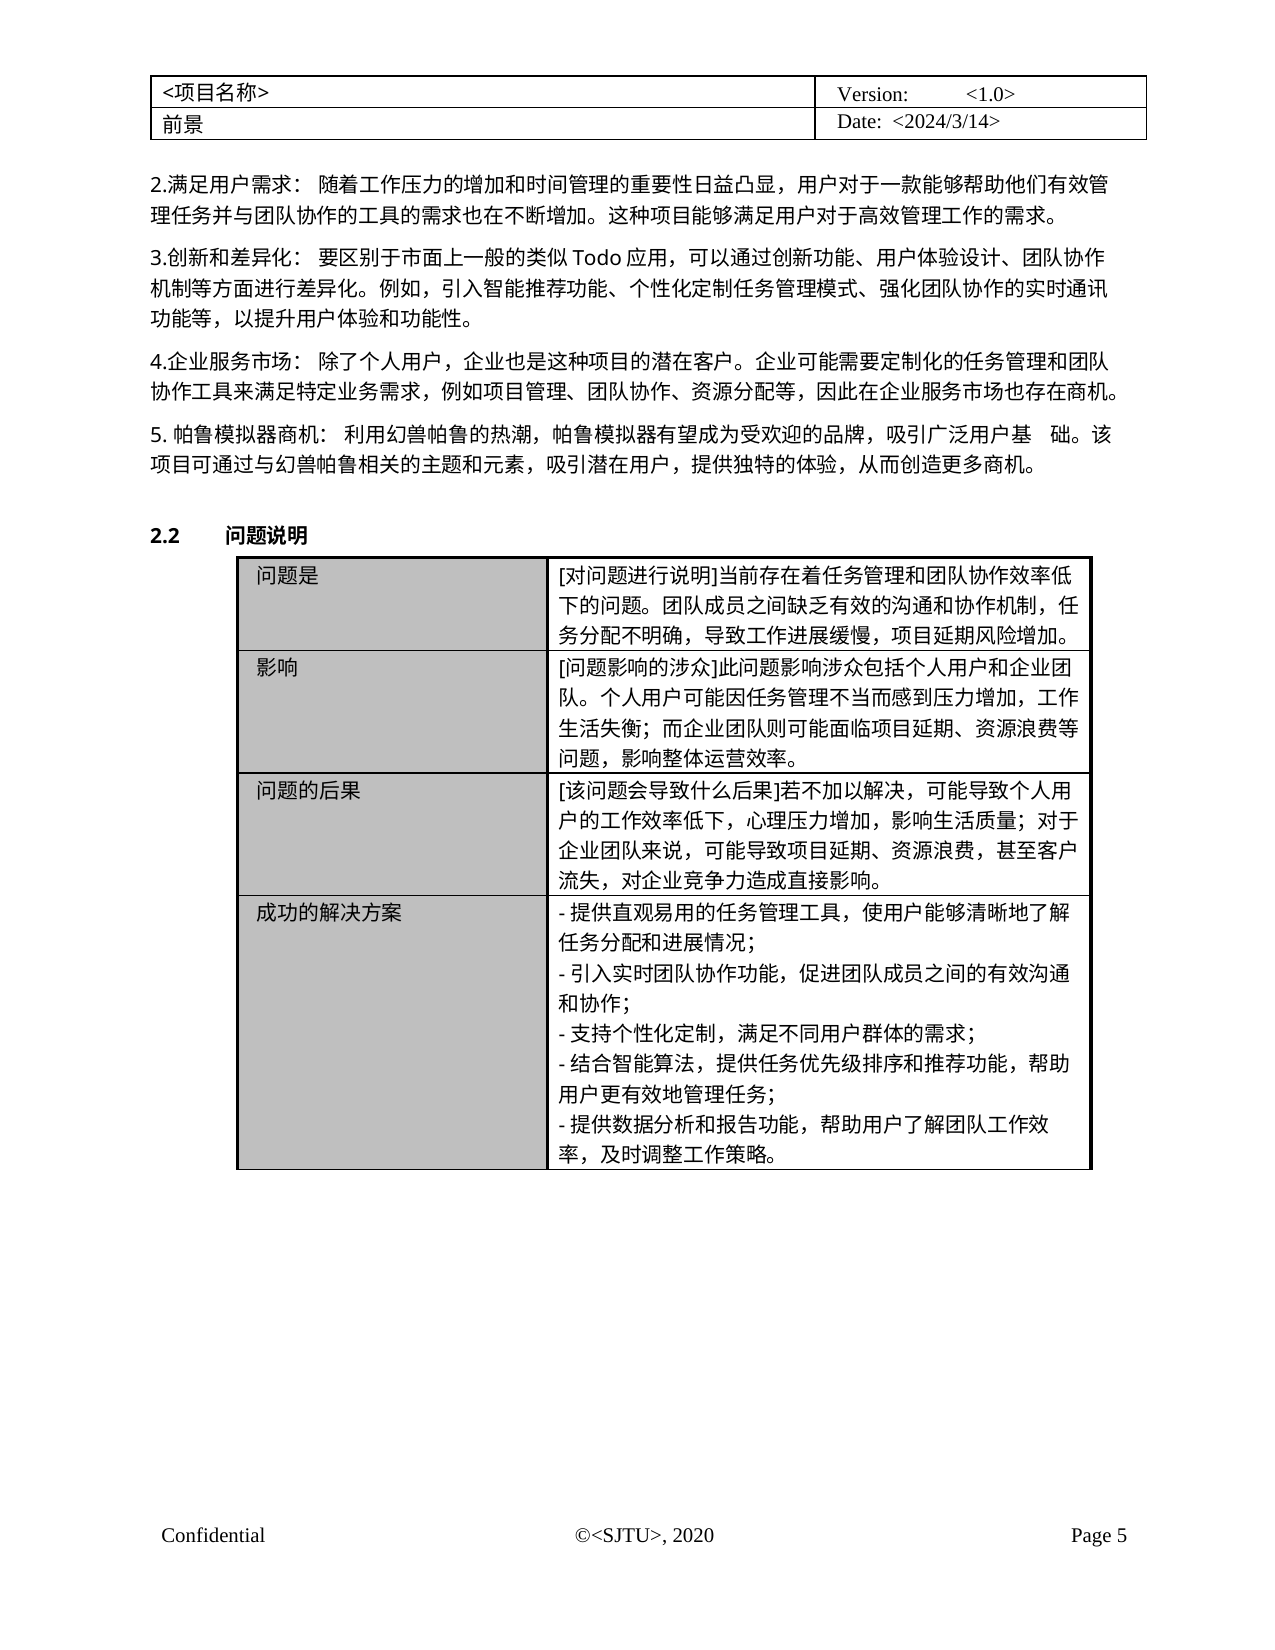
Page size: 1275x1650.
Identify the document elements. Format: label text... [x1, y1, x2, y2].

table_cell - 提供直观易用的任务管理工具，使用户能够清晰地了解任务分配和进展情况； - 引入实时团队协作功能，促进团队成员之间的有效沟通和协作； - 支持个性化定制，满足不同用户群体的需求； - 结合智能算法，提供任务优先级排序和推荐功能，帮助用户更有效地管理任务； - 提供数据分析和报告功能，帮助用户了解团队工作效率，及时调整工作策略。 [549, 896, 1089, 1169]
table_cell [问题影响的涉众]此问题影响涉众包括个人用户和企业团队。个人用户可能因任务管理不当而感到压力增加，工作生活失衡；而企业团队则可能面临项目延期、资源浪费等问题，影响整体运营效率。 [549, 651, 1089, 772]
text 5. 帕鲁模拟器商机： 利用幻兽帕鲁的热潮，帕鲁模拟器有望成为受欢迎的品牌，吸引广泛用户基 础。该项目可通过与幻兽帕鲁相关的主题和元素，吸引潜在用户，提供独特的体验，从而创造更多商机。 [150, 418, 1125, 478]
table_cell 成功的解决方案 [239, 896, 546, 1169]
table_cell 影响 [239, 651, 546, 772]
table_header 问题是 [239, 559, 546, 650]
text 4.企业服务市场： 除了个人用户，企业也是这种项目的潜在客户。企业可能需要定制化的任务管理和团队协作工具来满足特定业务需求，例如项目管理、团队协作、资源分配等，因此在企业服务市场也存在商机。 [150, 345, 1125, 405]
table_cell [该问题会导致什么后果]若不加以解决，可能导致个人用户的工作效率低下，心理压力增加，影响生活质量；对于企业团队来说，可能导致项目延期、资源浪费，甚至客户流失，对企业竞争力造成直接影响。 [549, 774, 1089, 895]
subtitle 问题说明 [150, 519, 1125, 550]
text 3.创新和差异化： 要区别于市面上一般的类似Todo应用，可以通过创新功能、用户体验设计、团队协作机制等方面进行差异化。例如，引入智能推荐功能、个性化定制任务管理模式、强化团队协作的实时通讯功能等，以提升用户体验和功能性。 [150, 242, 1125, 332]
table_cell 问题的后果 [239, 774, 546, 895]
table_header [对问题进行说明]当前存在着任务管理和团队协作效率低下的问题。团队成员之间缺乏有效的沟通和协作机制，任务分配不明确，导致工作进展缓慢，项目延期风险增加。 [549, 559, 1089, 650]
text 2.满足用户需求： 随着工作压力的增加和时间管理的重要性日益凸显，用户对于一款能够帮助他们有效管理任务并与团队协作的工具的需求也在不断增加。这种项目能够满足用户对于高效管理工作的需求。 [150, 169, 1125, 229]
